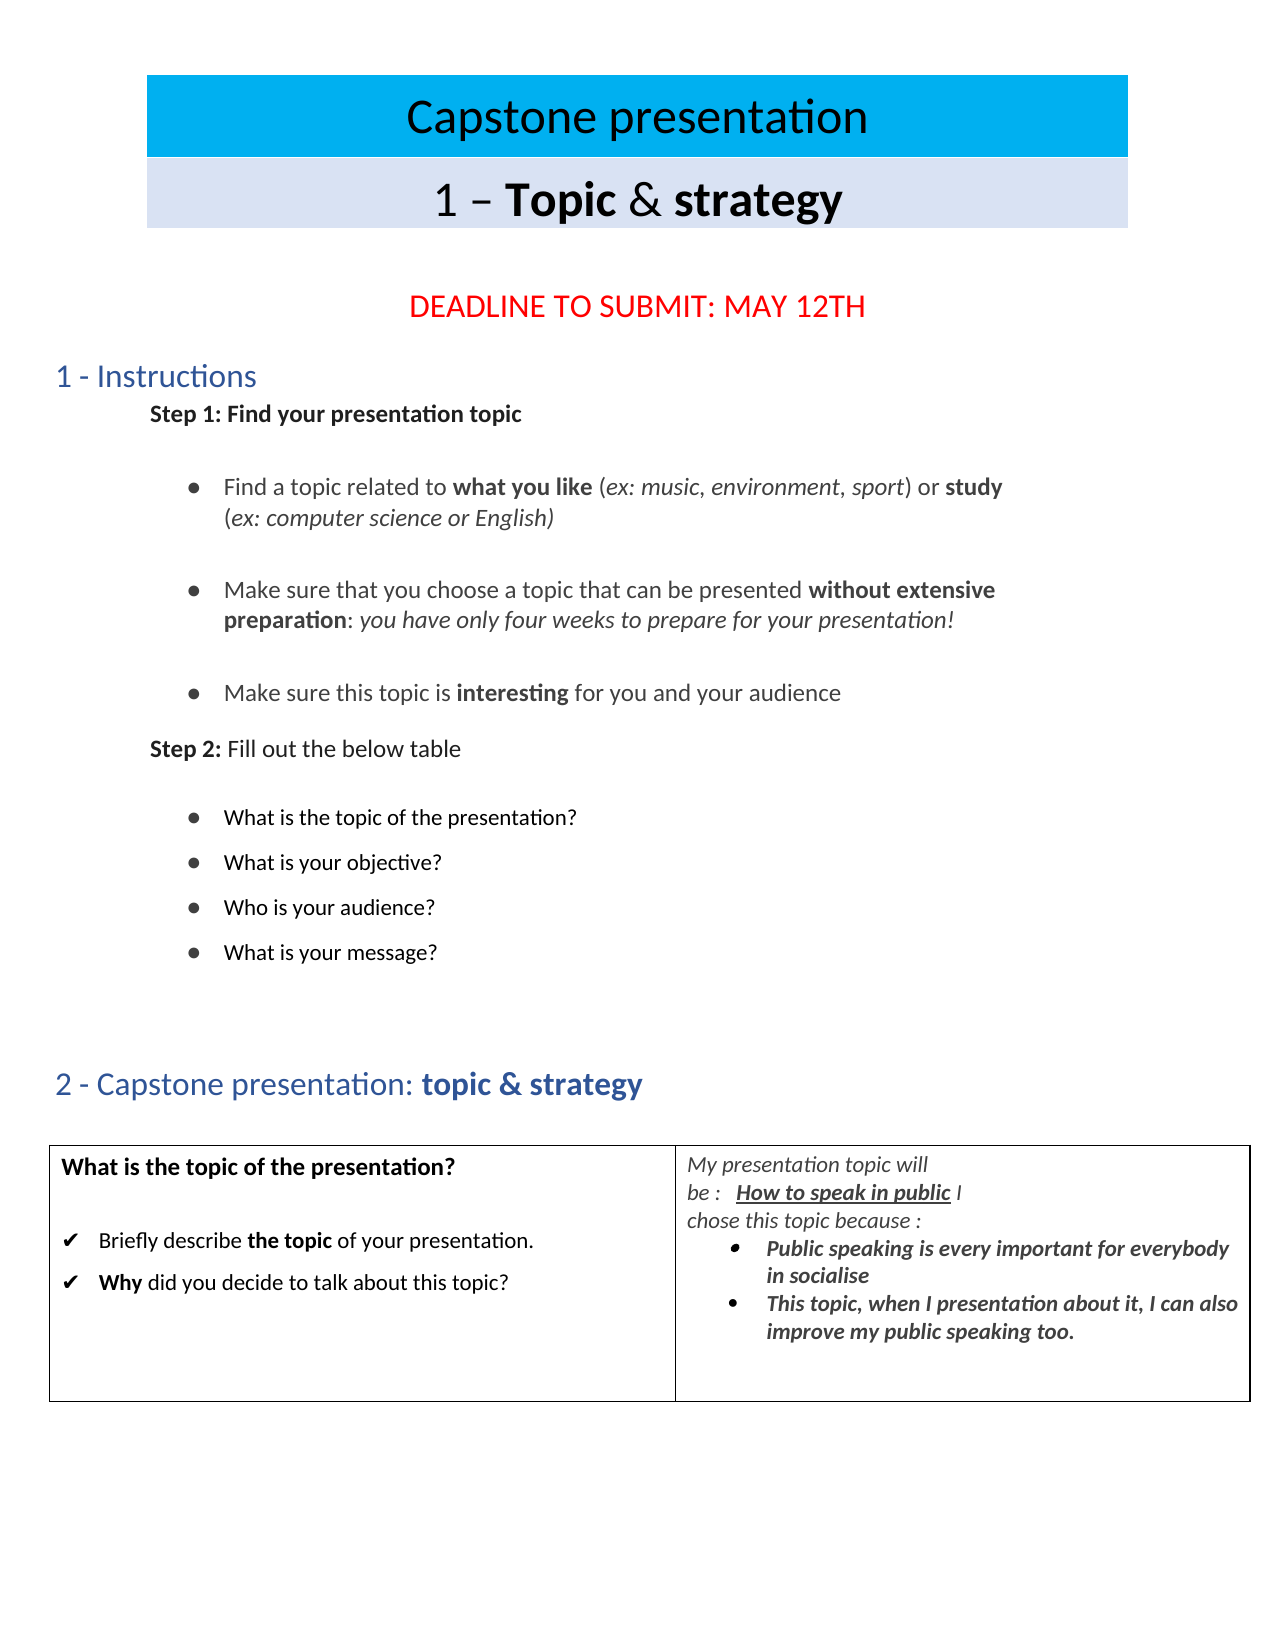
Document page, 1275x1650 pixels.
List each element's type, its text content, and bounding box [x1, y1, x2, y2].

table_cell 1 – Topic & strategy [147, 158, 1128, 228]
list Find a topic related to what you like (ex: music, environment, sport) or study (ex: computer science or English) [186, 471, 1047, 532]
list What is the topic of the presentation? [186, 802, 1047, 831]
table_header What is the topic of the presentation? Briefly describe the topic of your presentation. Why did you decide to talk about this topic? [50, 1146, 675, 1401]
list Who is your audience? [186, 892, 1047, 921]
list What is your objective? [186, 847, 1047, 876]
list Make sure that you choose a topic that can be presented without extensive preparation: you have only four weeks to prepare for your presentation! [186, 574, 1047, 635]
text DEADLINE TO SUBMIT: MAY 12TH [409, 285, 1047, 326]
table_header My presentation topic will be : How to speak in public I chose this topic because : Public speaking is every important for everybody in socialise This topic, when I presentation about it, I can also improve my public speaking too. [676, 1146, 1249, 1401]
list What is your message? [186, 936, 1047, 966]
subtitle - Capstone presentation: topic & strategy [55, 1063, 1047, 1104]
table_header Capstone presentation [147, 75, 1128, 157]
text Step 1: Find your presentation topic [150, 398, 1047, 429]
subtitle - Instructions [55, 354, 1047, 395]
list Make sure this topic is interesting for you and your audience [186, 677, 1047, 708]
text Step 2: Fill out the below table [150, 733, 1047, 763]
